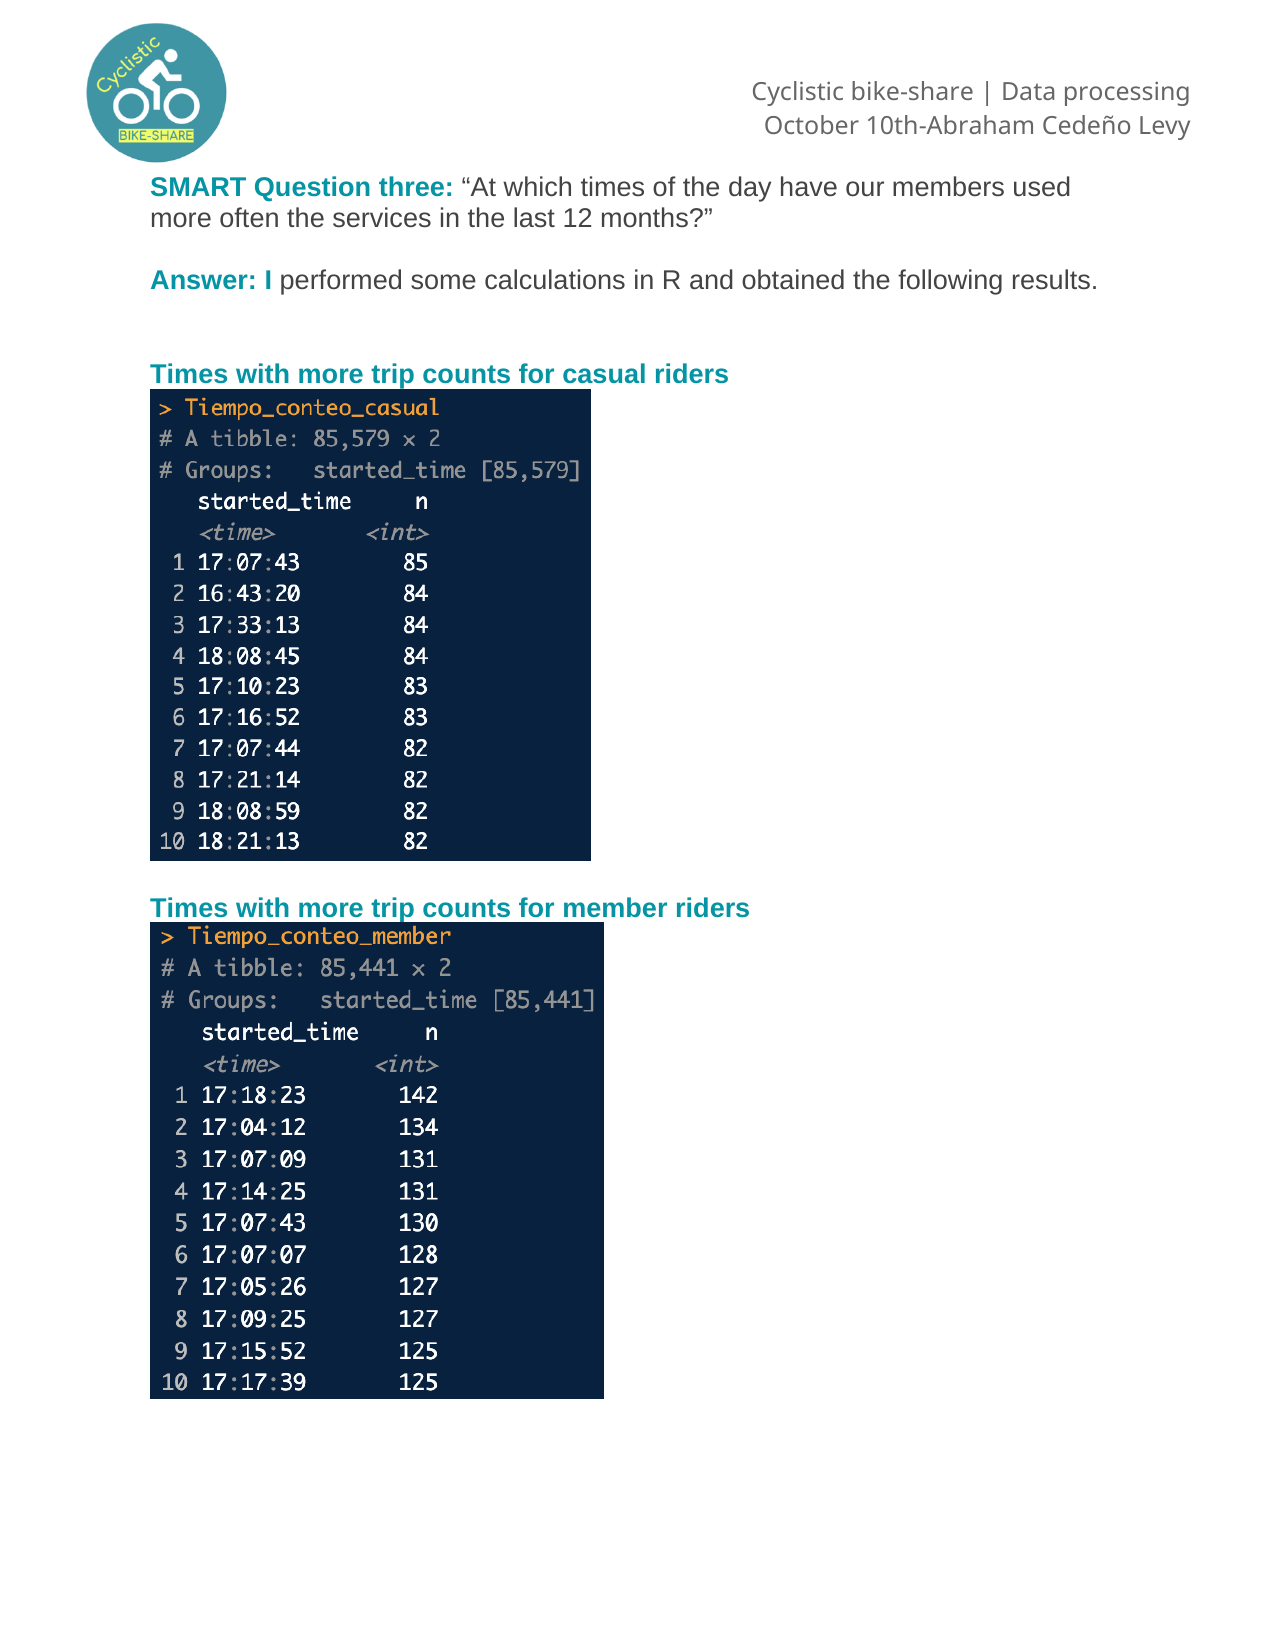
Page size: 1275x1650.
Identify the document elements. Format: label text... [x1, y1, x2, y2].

text Times with more trip counts for member riders [150, 892, 1162, 923]
picture [150, 389, 591, 861]
text Answer: I performed some calculations in R and obtained the following results. [150, 264, 1162, 296]
picture [150, 922, 604, 1399]
text SMART Question three: “At which times of the day have our members used more often the services in the last 12 months?” [150, 171, 1125, 233]
text Times with more trip counts for casual riders [150, 358, 1162, 389]
picture [81, 14, 232, 173]
